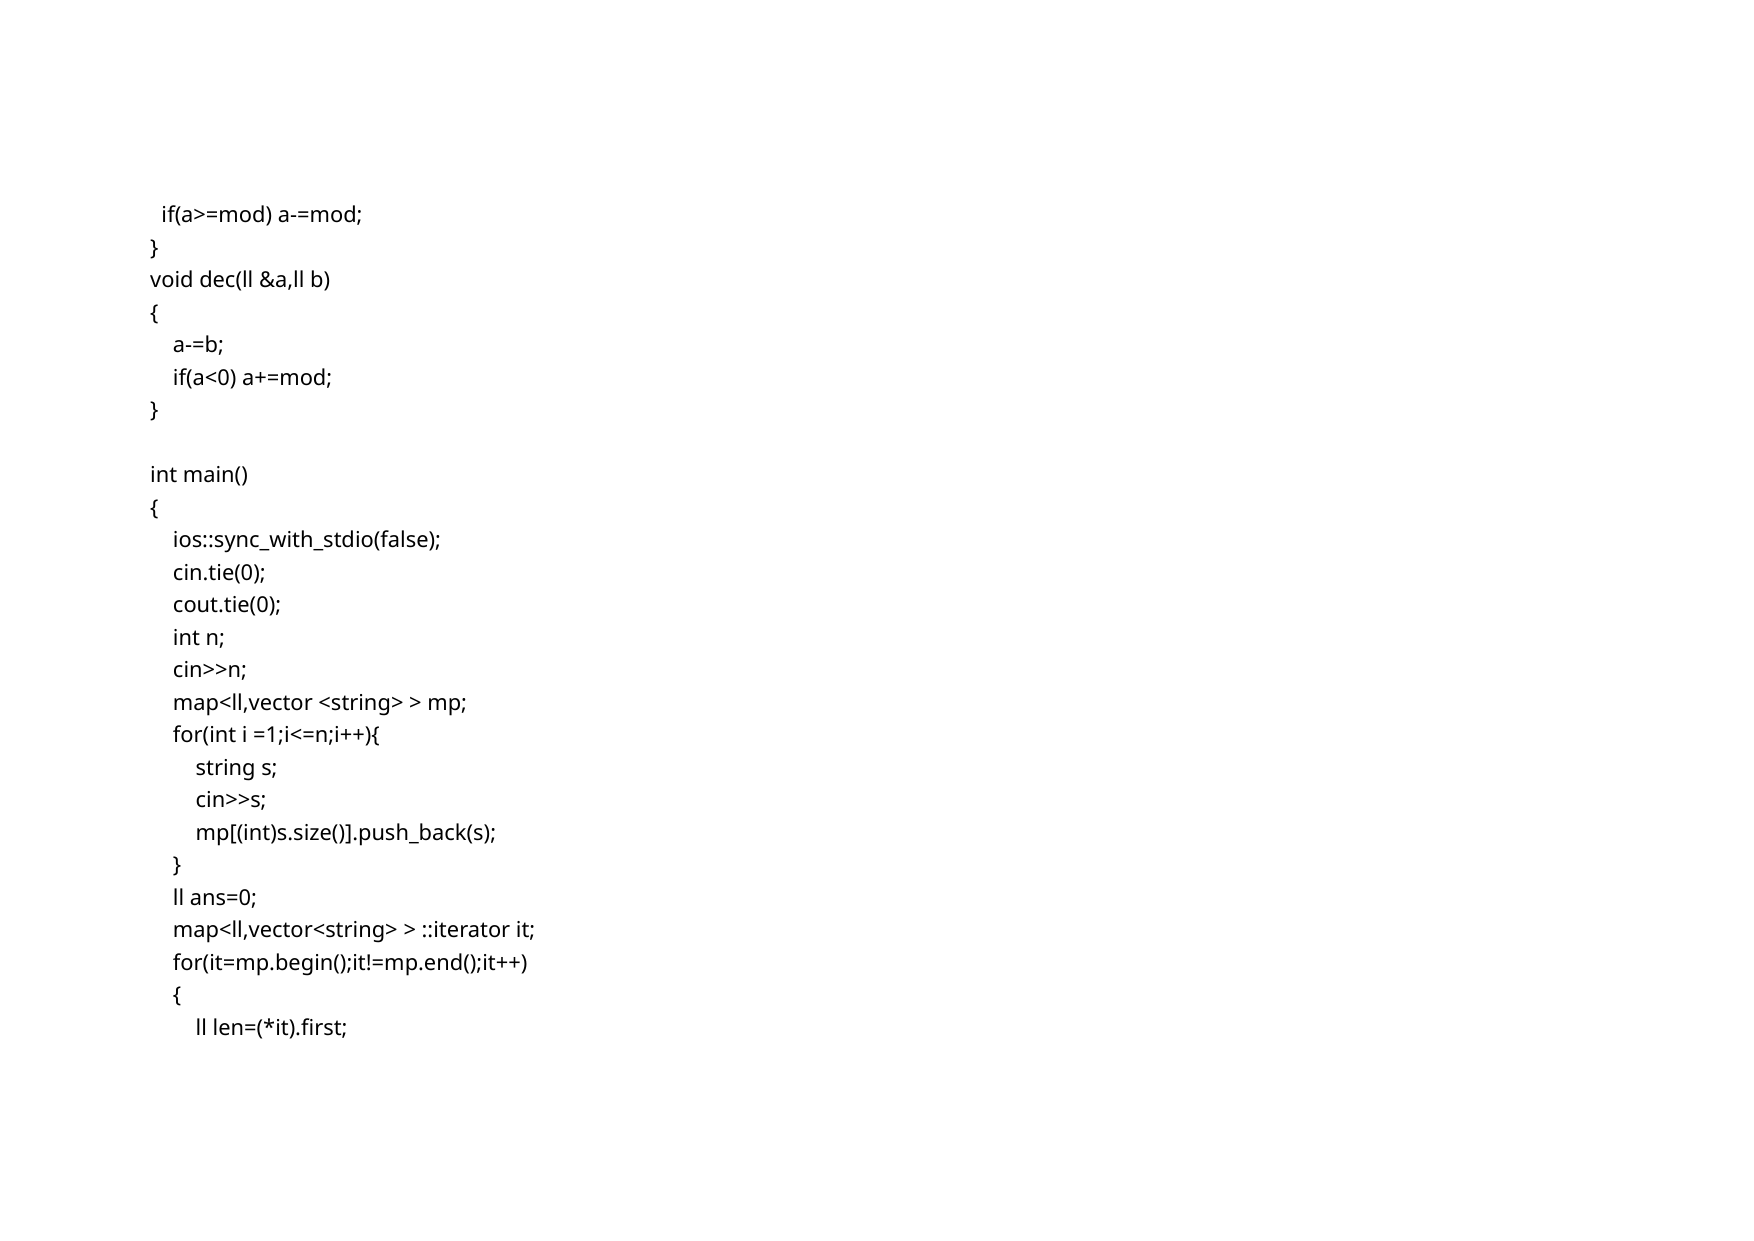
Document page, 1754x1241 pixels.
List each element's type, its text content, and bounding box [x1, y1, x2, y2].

text cout.tie(0); [150, 588, 1604, 620]
text int main() [150, 458, 1604, 490]
text cin>>n; [150, 653, 1604, 685]
text void dec(ll &a,ll b) [150, 263, 1604, 295]
text { [150, 295, 1604, 328]
text map<ll,vector <string> > mp; [150, 685, 1604, 718]
text a-=b; [150, 328, 1604, 360]
text int n; [150, 620, 1604, 653]
text if(a>=mod) a-=mod; [150, 198, 1604, 230]
text ios::sync_with_stdio(false); [150, 523, 1604, 555]
text ll ans=0; [150, 880, 1604, 913]
text ll len=(*it).first; [150, 1010, 1604, 1043]
text for(it=mp.begin();it!=mp.end();it++) [150, 945, 1604, 978]
text } [150, 393, 1604, 425]
text cin.tie(0); [150, 555, 1604, 588]
text mp[(int)s.size()].push_back(s); [150, 815, 1604, 848]
text string s; [150, 750, 1604, 783]
text if(a<0) a+=mod; [150, 360, 1604, 393]
text map<ll,vector<string> > ::iterator it; [150, 913, 1604, 945]
text { [150, 490, 1604, 523]
text } [150, 848, 1604, 880]
text for(int i =1;i<=n;i++){ [150, 718, 1604, 750]
text { [150, 978, 1604, 1010]
text } [150, 230, 1604, 263]
text cin>>s; [150, 783, 1604, 815]
